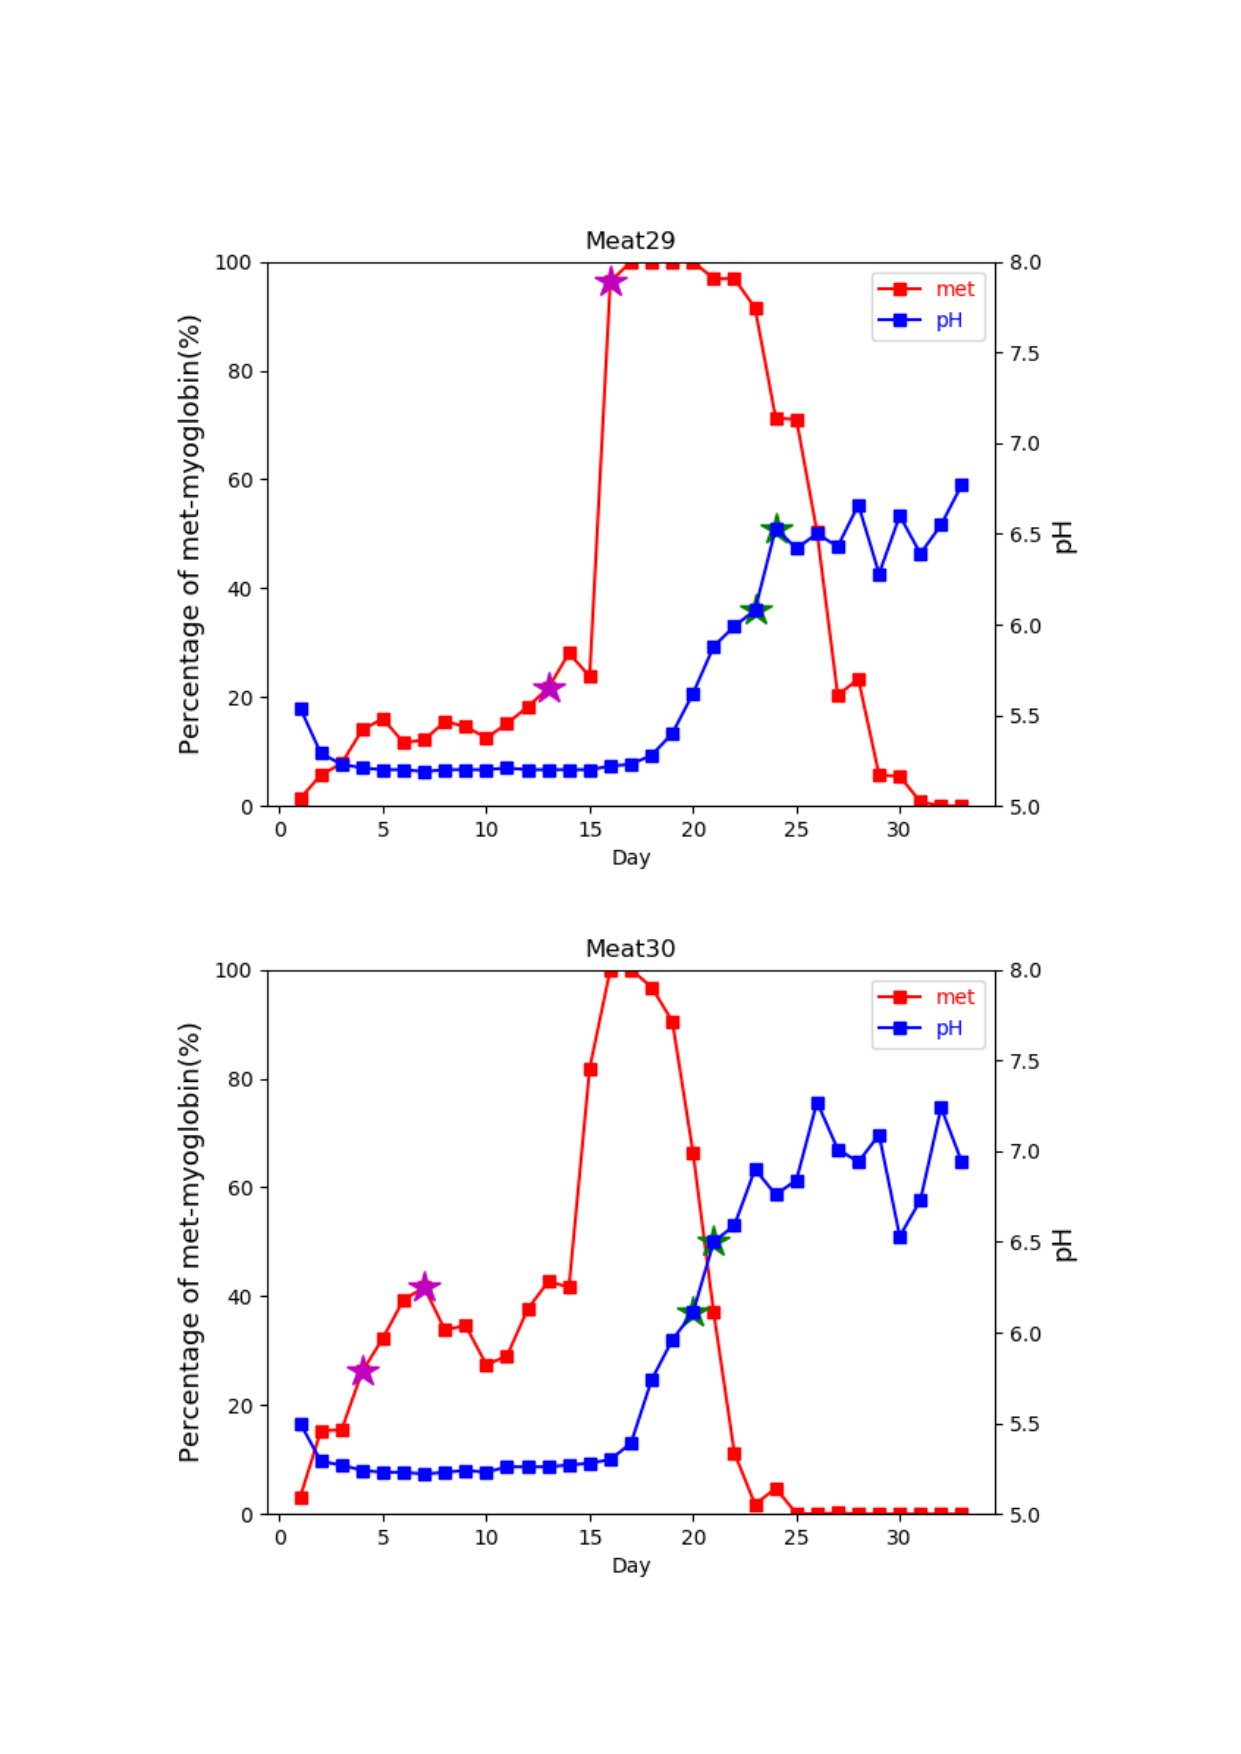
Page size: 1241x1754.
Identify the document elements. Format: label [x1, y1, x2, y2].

picture [150, 885, 1089, 1592]
picture [150, 177, 1089, 884]
